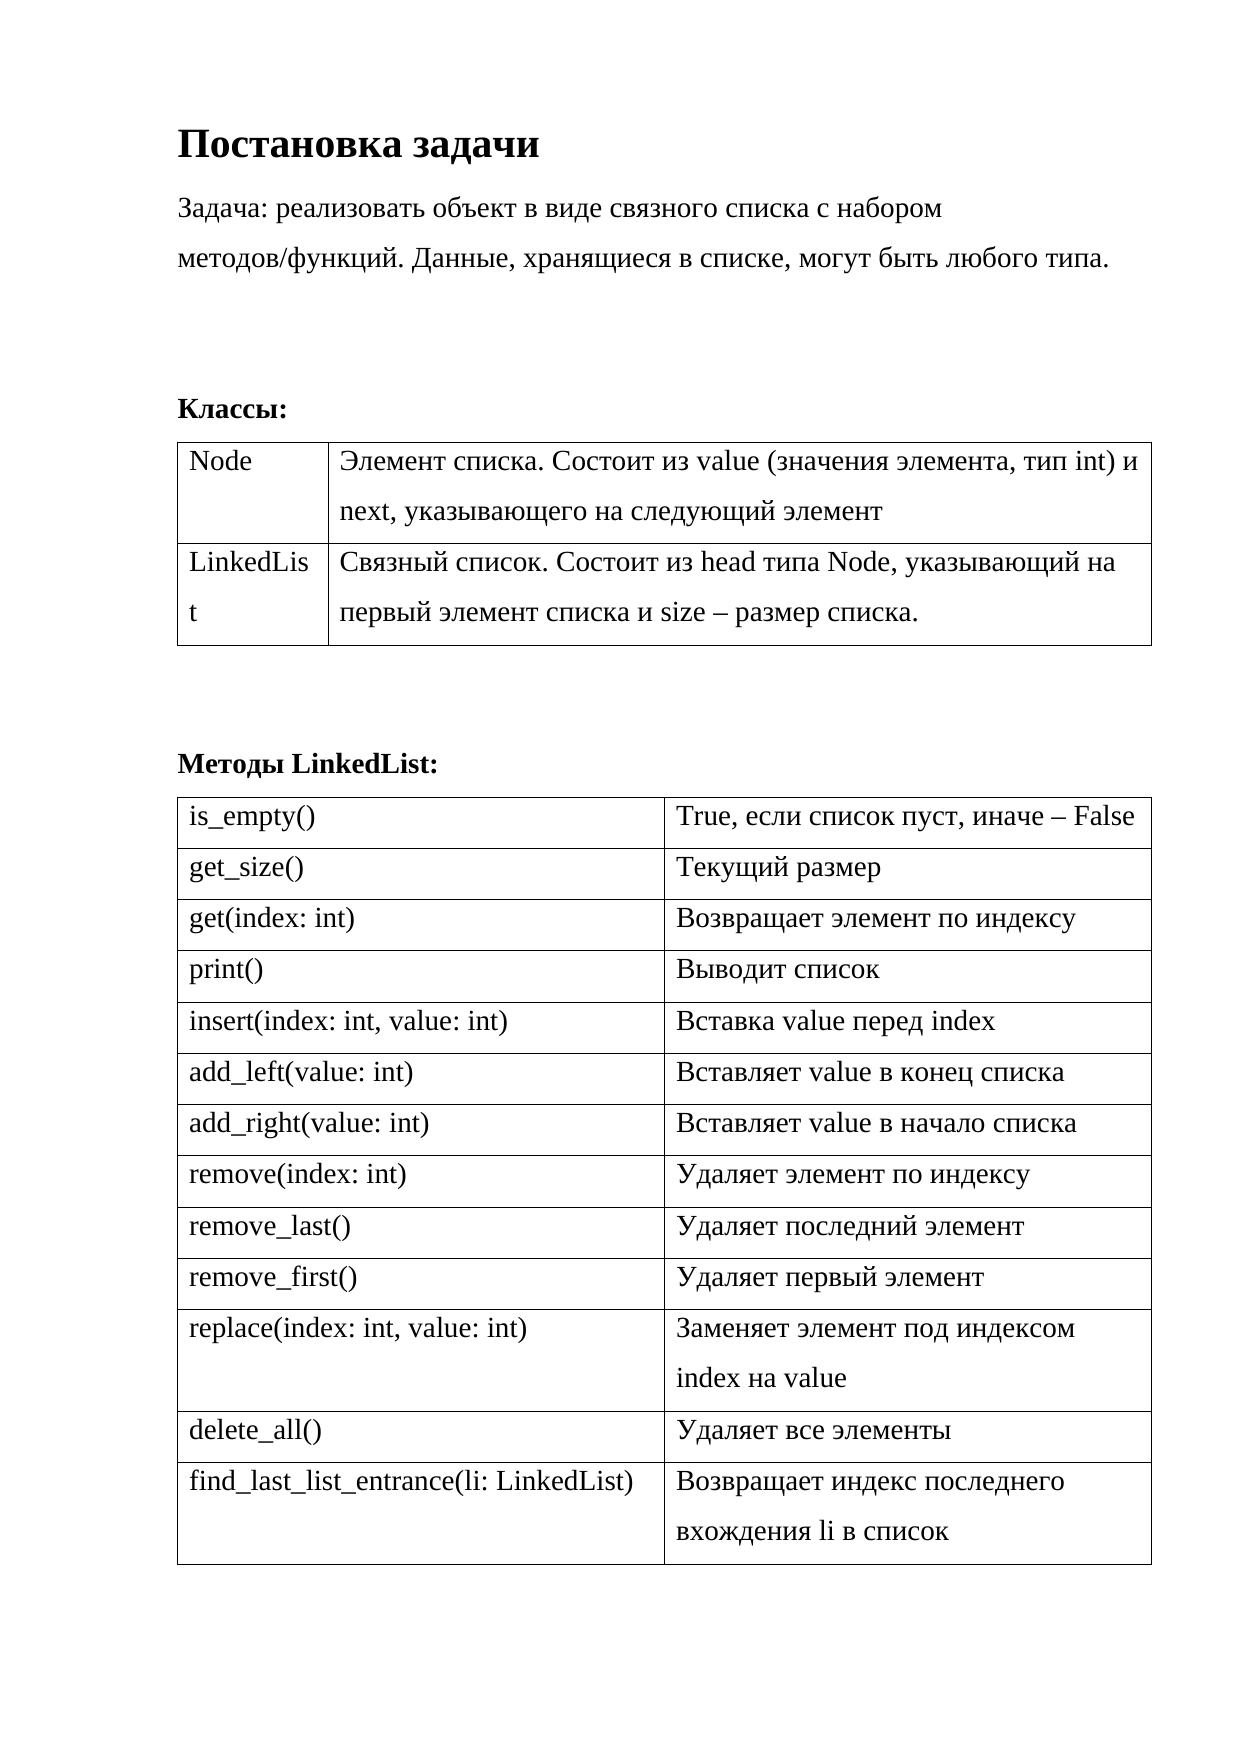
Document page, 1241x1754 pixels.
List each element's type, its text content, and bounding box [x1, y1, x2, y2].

table_cell Вставляет value в конец списка [665, 1054, 1151, 1104]
table_cell remove_first() [178, 1259, 664, 1309]
table_cell Возвращает элемент по индексу [665, 900, 1151, 950]
table_cell print() [178, 951, 664, 1002]
text Методы LinkedList: [177, 746, 1152, 780]
table_cell find_last_list_entrance(li: LinkedList) [178, 1463, 664, 1563]
table_cell Текущий размер [665, 849, 1151, 899]
table_cell LinkedList [178, 544, 328, 645]
table_cell add_right(value: int) [178, 1105, 664, 1155]
table_cell Вставка value перед index [665, 1003, 1151, 1053]
text Задача: реализовать объект в виде связного списка с набором методов/функций. Данные, хранящиеся в списке, могут быть любого типа. [177, 190, 1152, 274]
table_cell Заменяет элемент под индексом index на value [665, 1310, 1151, 1411]
table_cell Удаляет последний элемент [665, 1208, 1151, 1258]
table_cell Удаляет все элементы [665, 1412, 1151, 1462]
table_header Элемент списка. Состоит из value (значения элемента, тип int) и next, указывающего на следующий элемент [329, 443, 1151, 543]
table_cell get(index: int) [178, 900, 664, 950]
table_cell Выводит список [665, 951, 1151, 1002]
table_cell Удаляет элемент по индексу [665, 1156, 1151, 1207]
text Постановка задачи [177, 118, 1152, 166]
text Классы: [177, 391, 1152, 425]
table_cell Связный список. Состоит из head типа Node, указывающий на первый элемент списка и size – размер списка. [329, 544, 1151, 645]
table_cell replace(index: int, value: int) [178, 1310, 664, 1411]
table_header is_empty() [178, 798, 664, 848]
table_cell add_left(value: int) [178, 1054, 664, 1104]
table_cell Возвращает индекс последнего вхождения li в список [665, 1463, 1151, 1563]
table_cell remove(index: int) [178, 1156, 664, 1207]
table_cell get_size() [178, 849, 664, 899]
table_cell insert(index: int, value: int) [178, 1003, 664, 1053]
table_cell Удаляет первый элемент [665, 1259, 1151, 1309]
table_cell delete_all() [178, 1412, 664, 1462]
table_cell Вставляет value в начало списка [665, 1105, 1151, 1155]
table_header Node [178, 443, 328, 543]
table_cell remove_last() [178, 1208, 664, 1258]
table_header True, если список пуст, иначе – False [665, 798, 1151, 848]
